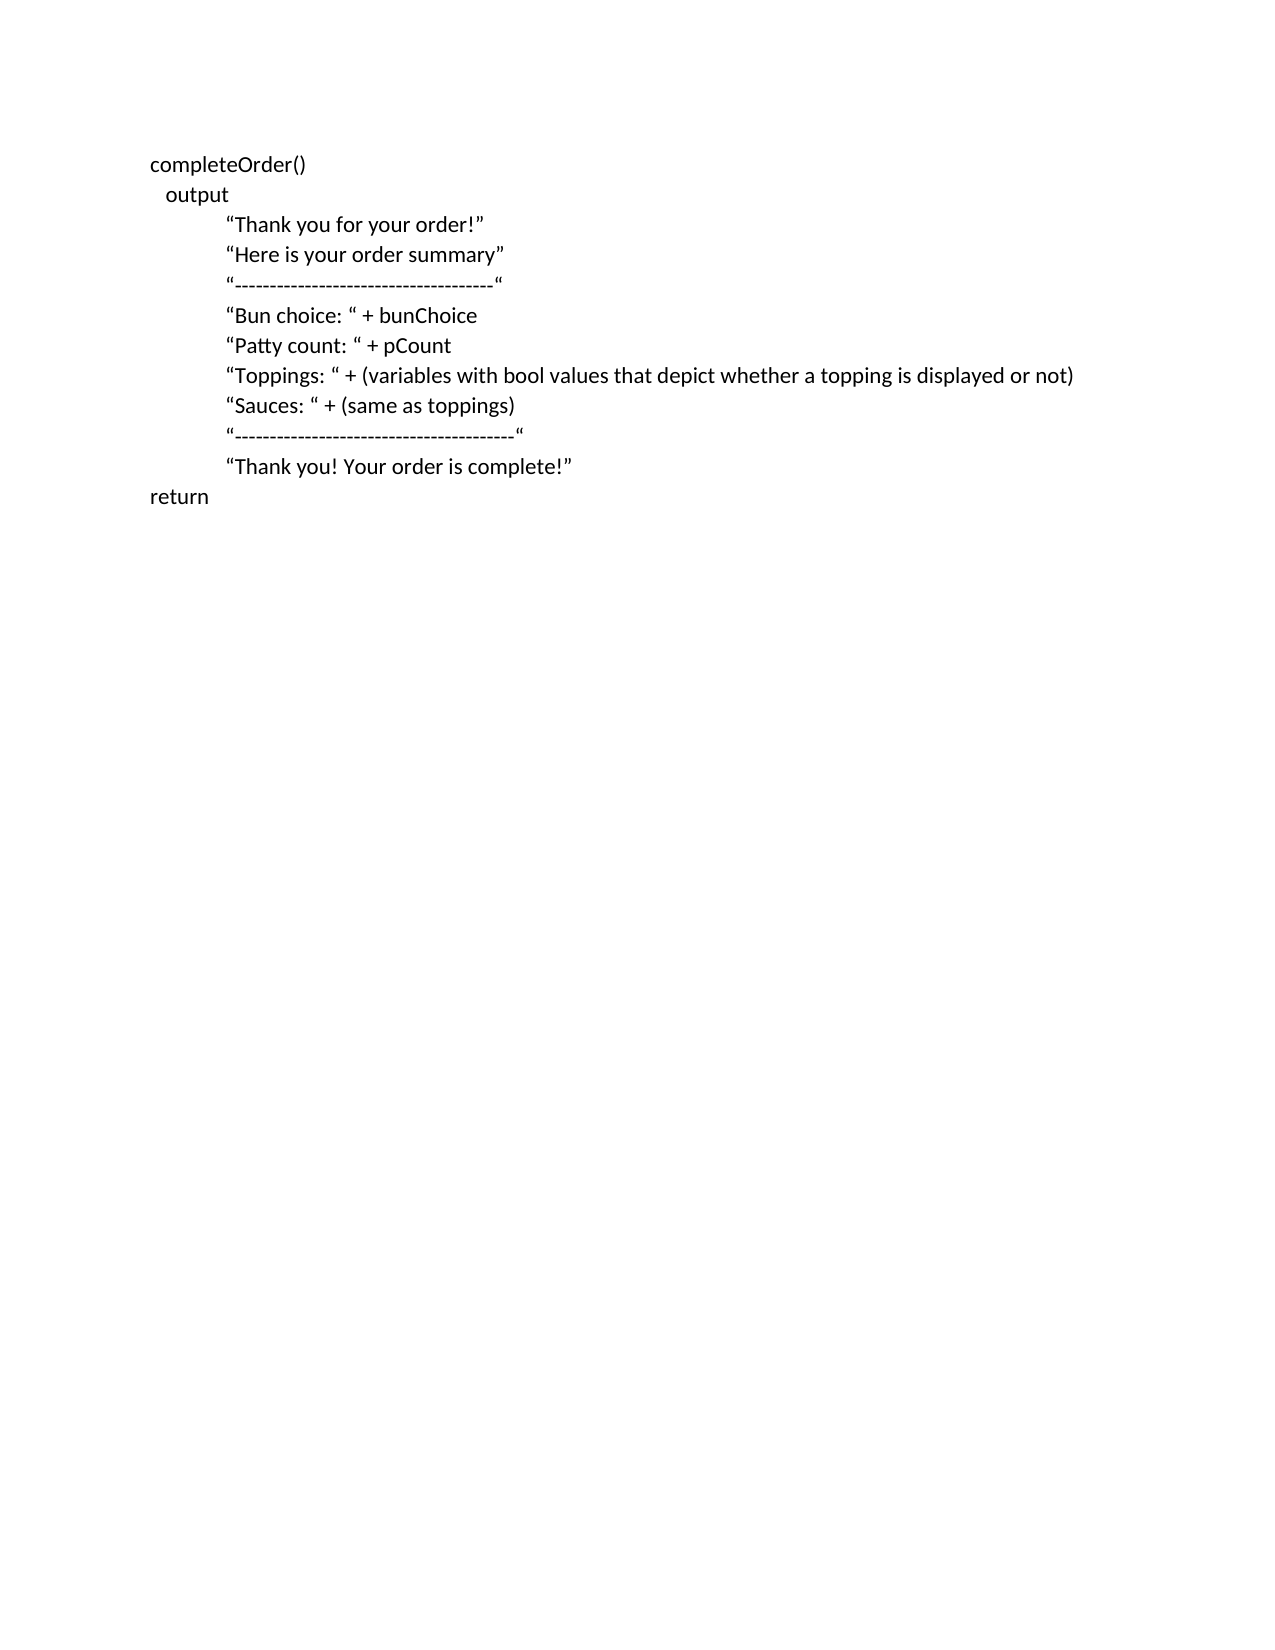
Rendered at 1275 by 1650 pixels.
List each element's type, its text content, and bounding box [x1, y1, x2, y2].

text “----------------------------------------“ [150, 422, 1125, 450]
text “Toppings: “ + (variables with bool values that depict whether a topping is displayed or not) [150, 361, 1125, 389]
text “Sauces: “ + (same as toppings) [150, 392, 1125, 420]
text “Here is your order summary” [150, 241, 1125, 269]
text “Patty count: “ + pCount [150, 331, 1125, 359]
text “Bun choice: “ + bunChoice [150, 301, 1125, 329]
text output [150, 180, 1125, 208]
text “-------------------------------------“ [150, 271, 1125, 299]
text completeOrder() [150, 150, 1125, 178]
text “Thank you for your order!” [150, 210, 1125, 238]
text return [150, 482, 1125, 510]
text “Thank you! Your order is complete!” [150, 452, 1125, 480]
